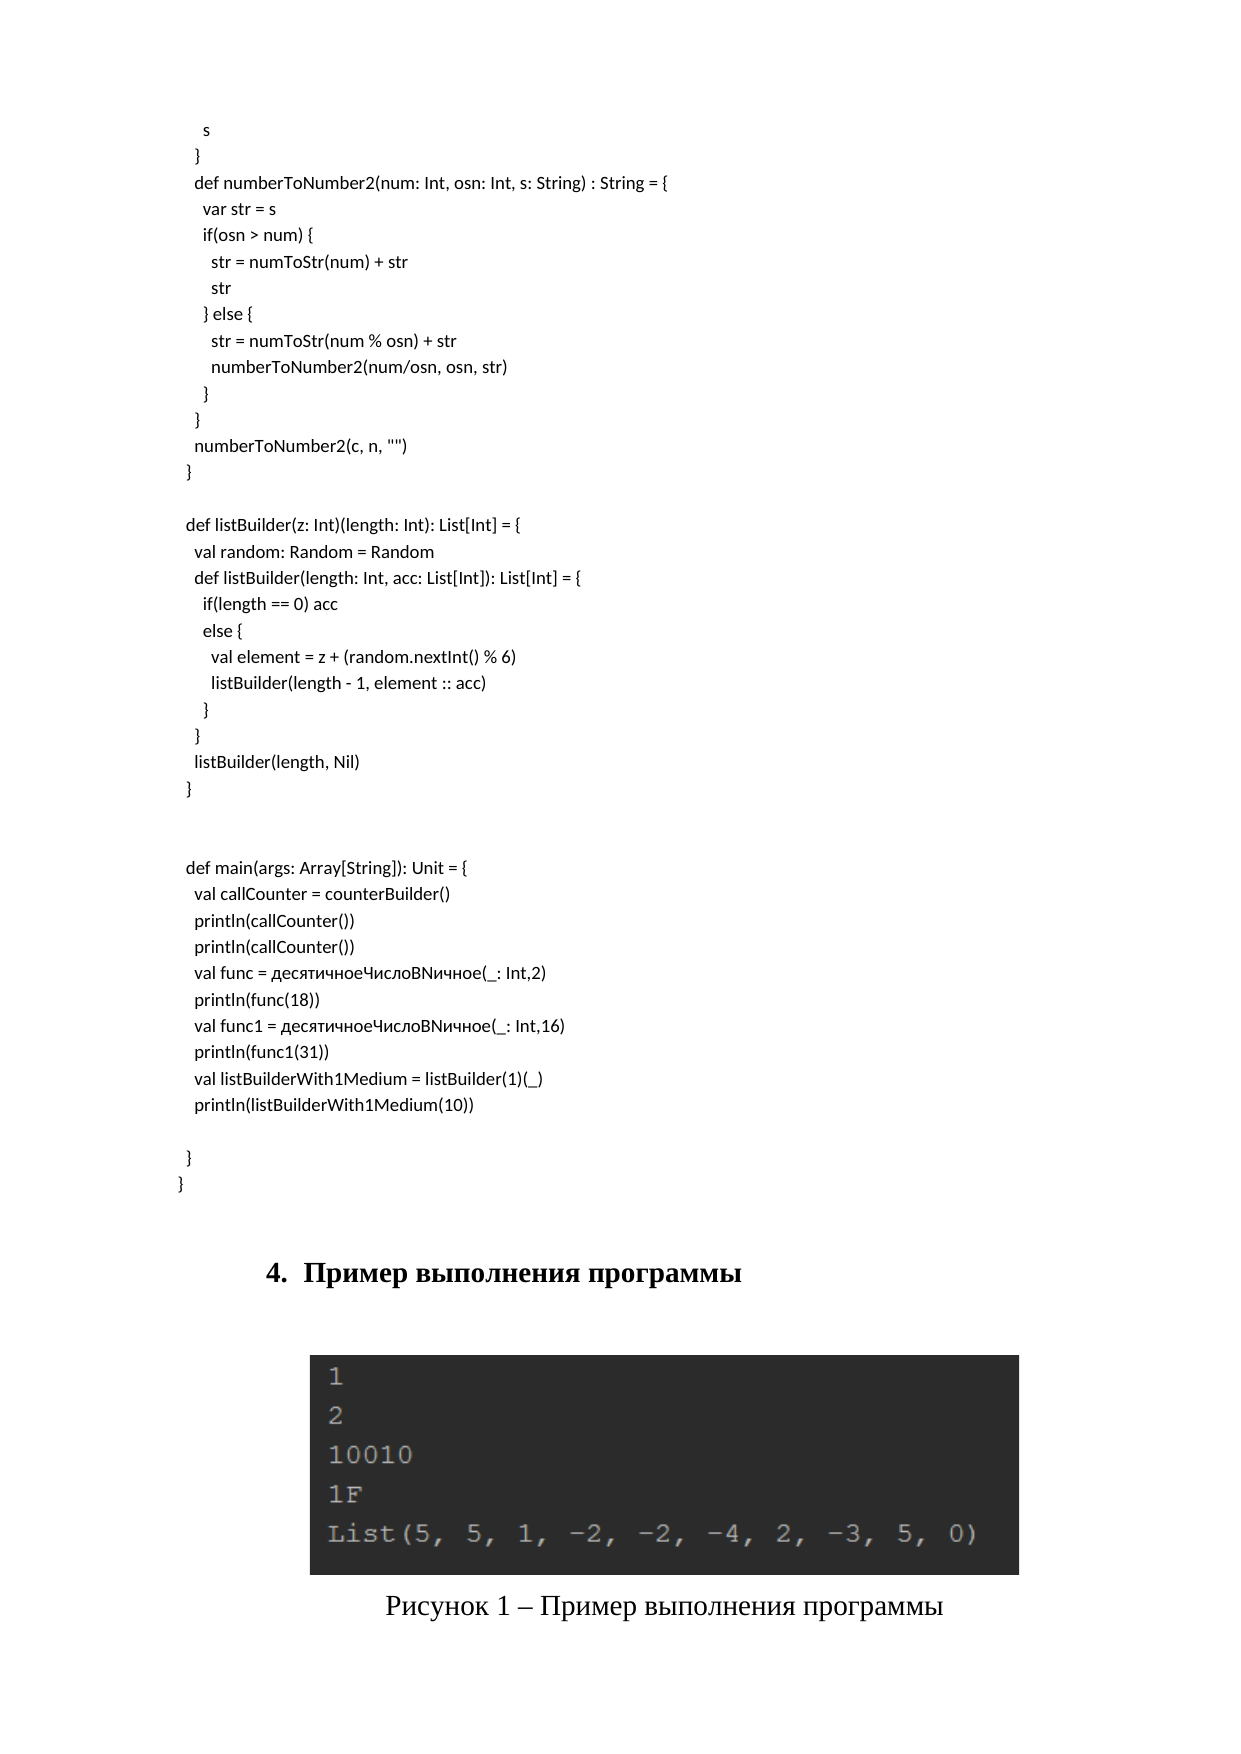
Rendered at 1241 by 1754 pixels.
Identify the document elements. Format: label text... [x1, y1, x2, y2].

picture [309, 1355, 1020, 1575]
list Пример выполнения программы [266, 1255, 1152, 1288]
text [177, 118, 1152, 1195]
text Рисунок 1 – Пример выполнения программы [177, 1588, 1152, 1622]
